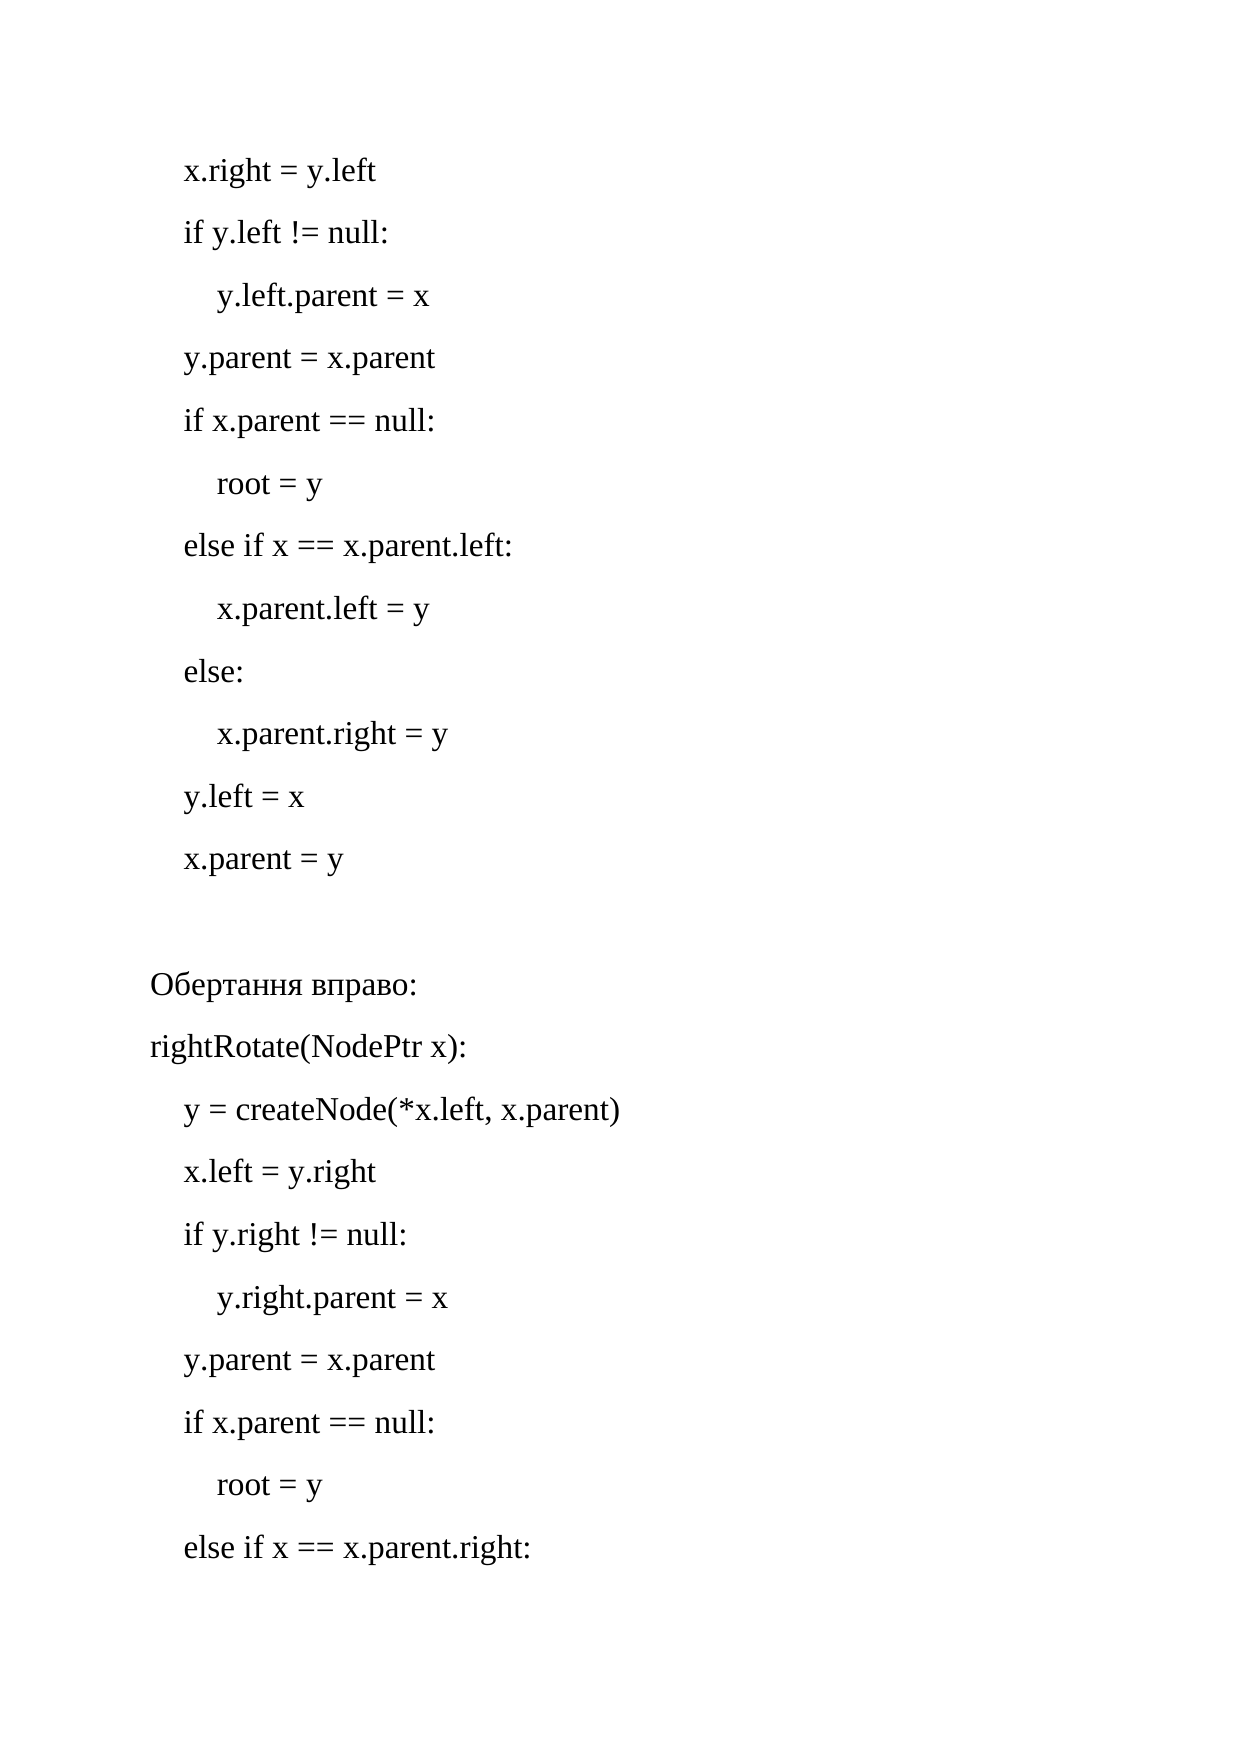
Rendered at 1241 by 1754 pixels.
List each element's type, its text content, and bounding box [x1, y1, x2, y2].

text x.parent = y [150, 839, 1090, 877]
text rightRotate(NodePtr x): [150, 1026, 1090, 1065]
text y.parent = x.parent [150, 1339, 1090, 1378]
text if y.right != null: [150, 1214, 1090, 1253]
text else: [150, 651, 1090, 689]
text y.left.parent = x [150, 275, 1090, 313]
text y = createNode(*x.left, x.parent) [150, 1089, 1090, 1127]
text root = y [150, 463, 1090, 501]
text x.right = y.left [150, 150, 1090, 188]
text else if x == x.parent.right: [150, 1527, 1090, 1566]
text y.parent = x.parent [150, 338, 1090, 376]
text x.left = y.right [150, 1152, 1090, 1190]
text if y.left != null: [150, 213, 1090, 251]
text else if x == x.parent.left: [150, 526, 1090, 564]
text root = y [150, 1465, 1090, 1503]
text x.parent.right = y [150, 713, 1090, 752]
text Обертання вправо: [150, 964, 1090, 1002]
text if x.parent == null: [150, 400, 1090, 439]
text y.left = x [150, 776, 1090, 814]
text y.right.parent = x [150, 1277, 1090, 1315]
text x.parent.left = y [150, 588, 1090, 627]
text if x.parent == null: [150, 1402, 1090, 1440]
